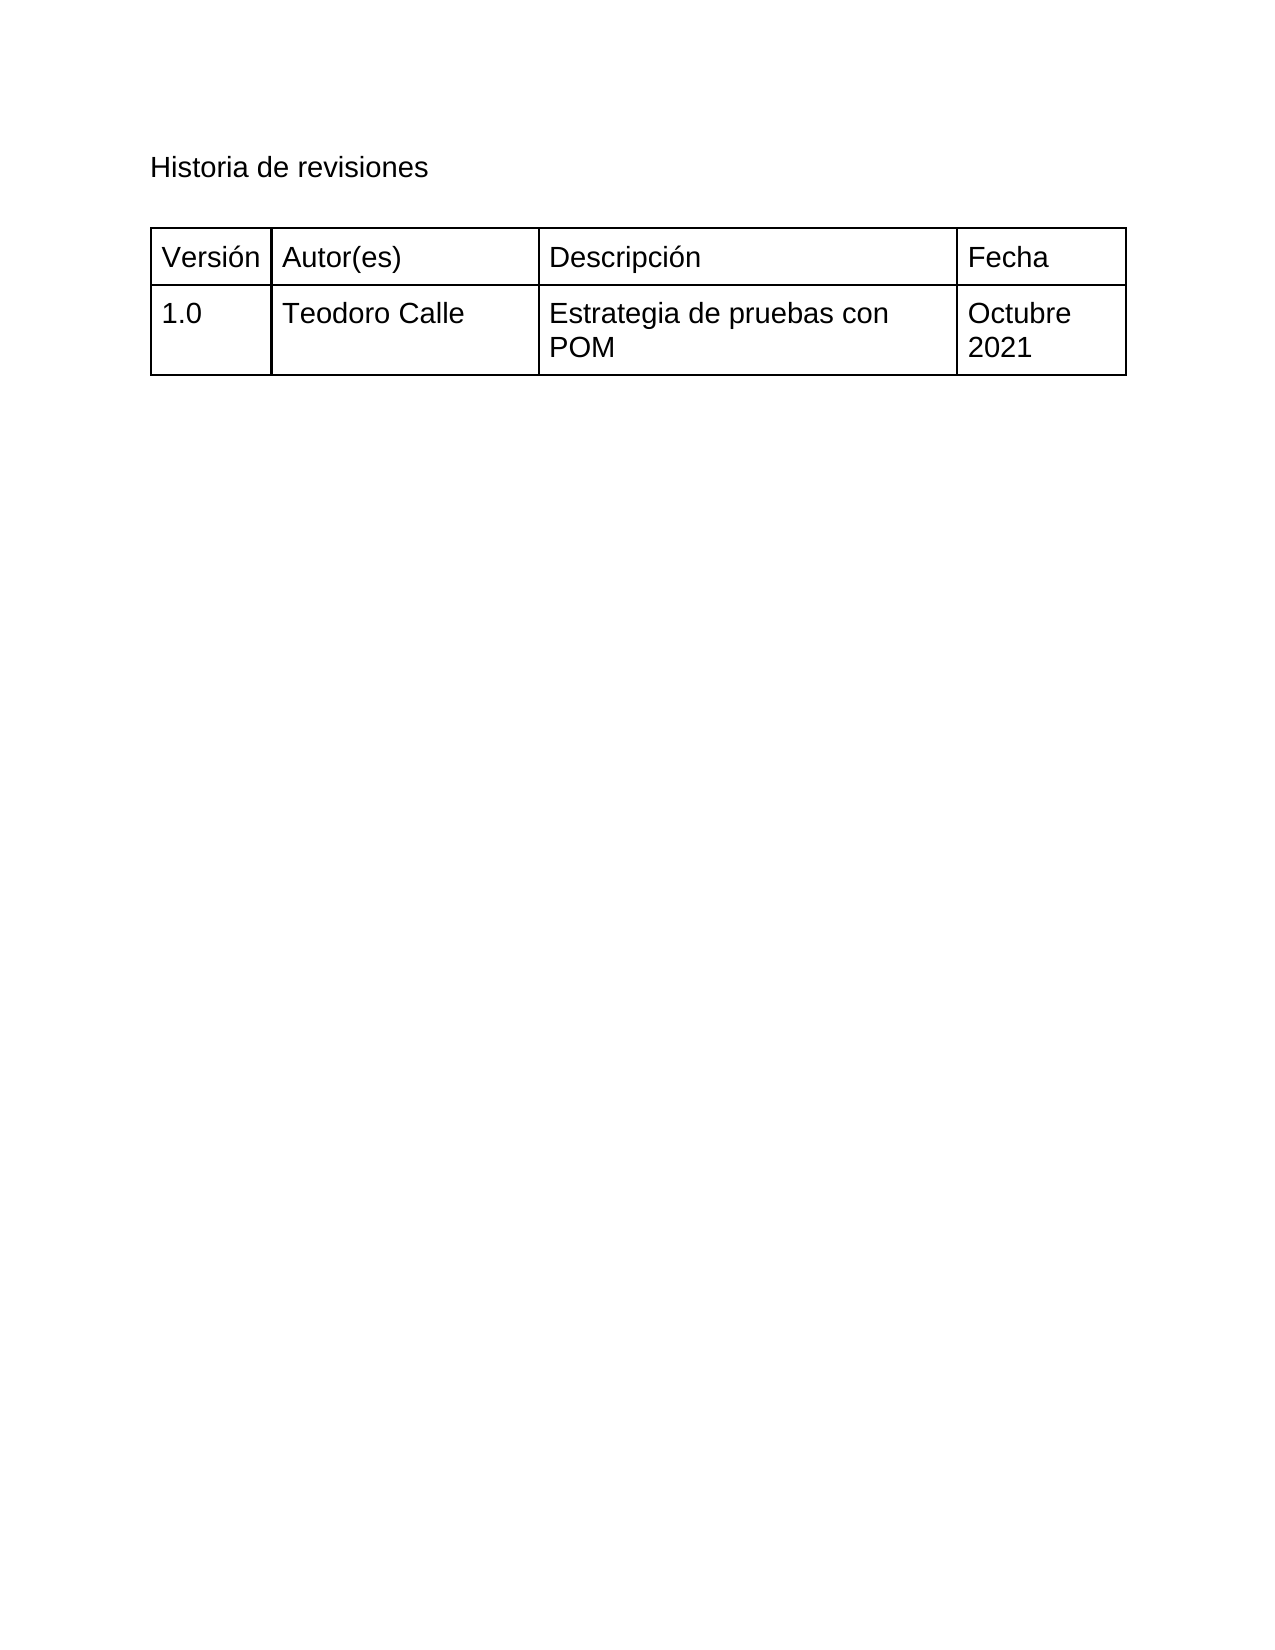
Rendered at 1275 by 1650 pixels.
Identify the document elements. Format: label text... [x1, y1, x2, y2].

table_header Descripción [540, 229, 956, 283]
text Historia de revisiones [150, 150, 1125, 183]
table_cell 1.0 [152, 286, 270, 373]
table_cell Octubre 2021 [958, 286, 1125, 373]
table_header Versión [152, 229, 270, 283]
table_cell Teodoro Calle [273, 286, 538, 373]
table_header Autor(es) [273, 229, 538, 283]
table_header Fecha [958, 229, 1125, 283]
table_cell Estrategia de pruebas con POM [540, 286, 956, 373]
